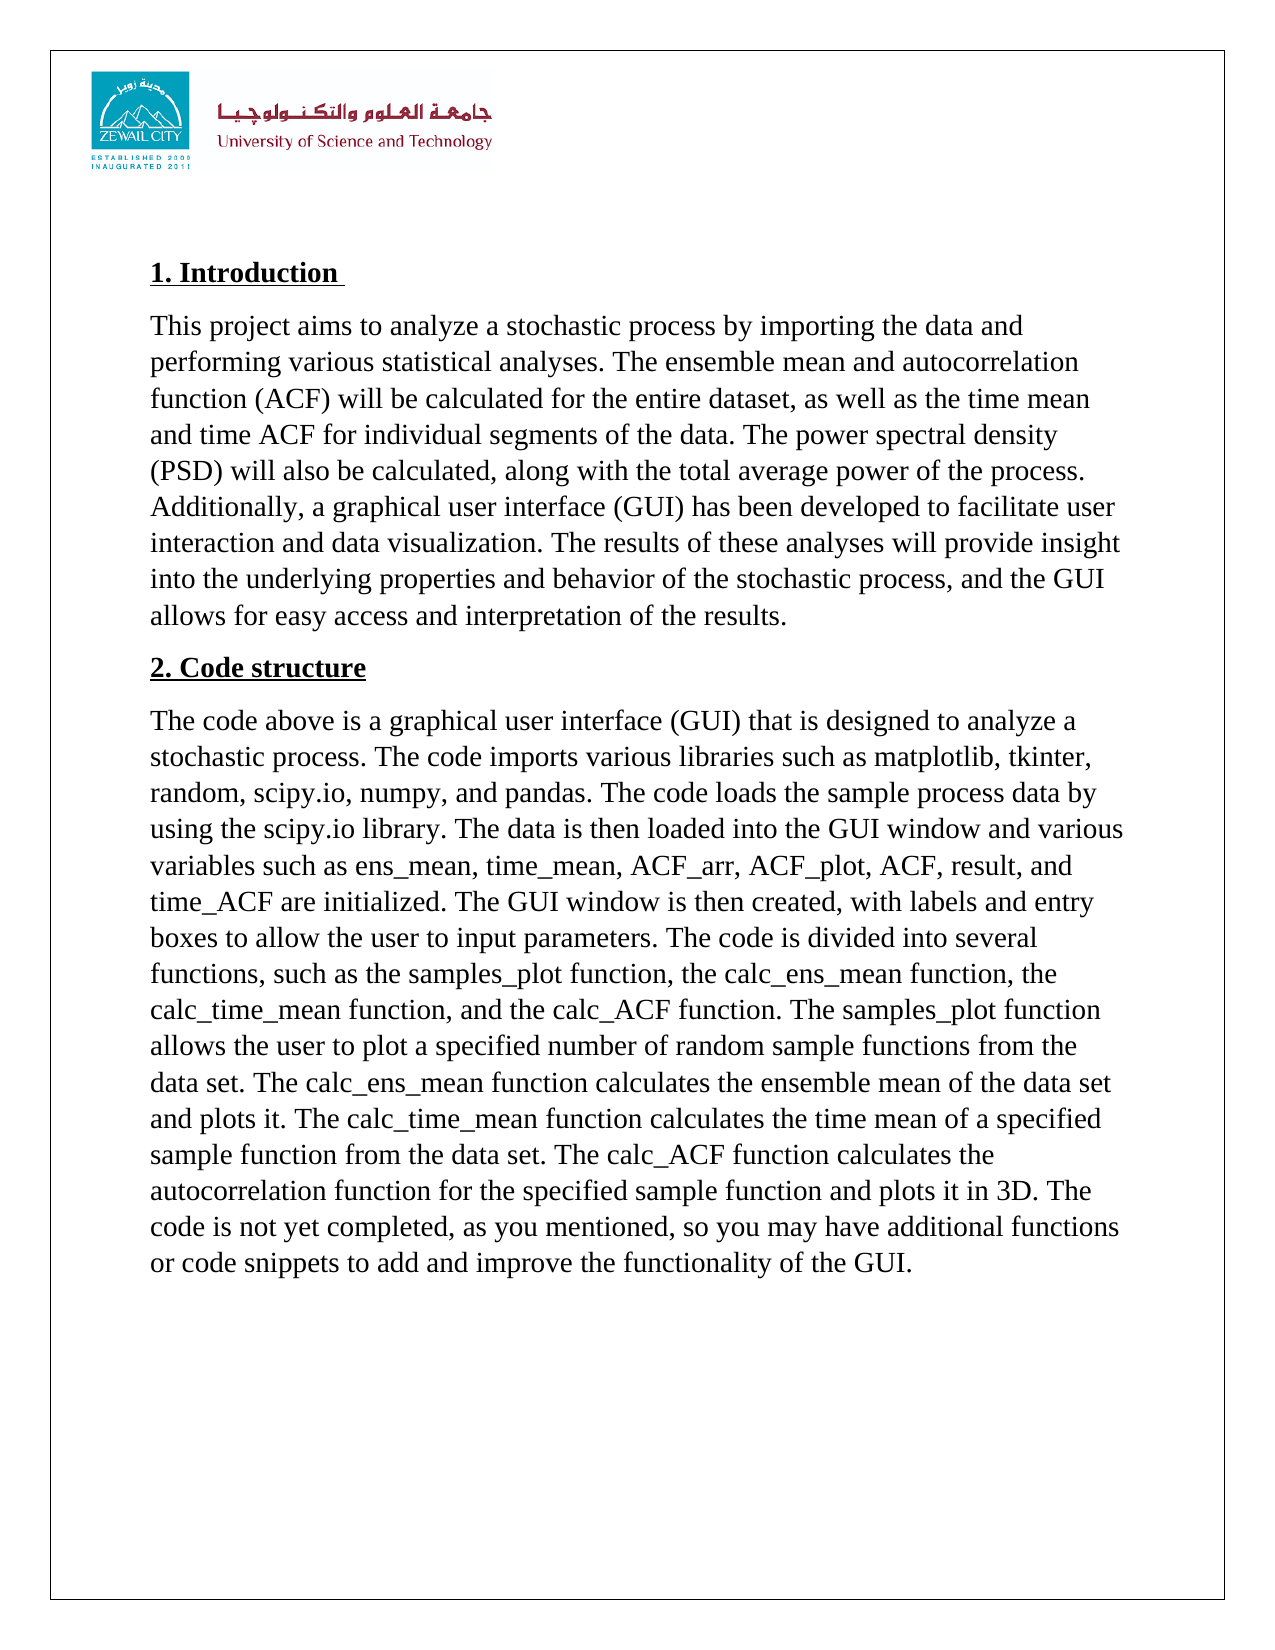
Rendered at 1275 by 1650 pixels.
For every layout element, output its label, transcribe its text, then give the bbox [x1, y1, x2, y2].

picture [83, 69, 496, 170]
text 1. Introduction [150, 256, 1125, 289]
text 2. Code structure [150, 650, 1125, 684]
text This project aims to analyze a stochastic process by importing the data and performing various statistical analyses. The ensemble mean and autocorrelation function (ACF) will be calculated for the entire dataset, as well as the time mean and time ACF for individual segments of the data. The power spectral density (PSD) will also be calculated, along with the total average power of the process. Additionally, a graphical user interface (GUI) has been developed to facilitate user interaction and data visualization. The results of these analyses will provide insight into the underlying properties and behavior of the stochastic process, and the GUI allows for easy access and interpretation of the results. [150, 308, 1125, 631]
text The code above is a graphical user interface (GUI) that is designed to analyze a stochastic process. The code imports various libraries such as matplotlib, tkinter, random, scipy.io, numpy, and pandas. The code loads the sample process data by using the scipy.io library. The data is then loaded into the GUI window and various variables such as ens_mean, time_mean, ACF_arr, ACF_plot, ACF, result, and time_ACF are initialized. The GUI window is then created, with labels and entry boxes to allow the user to input parameters. The code is divided into several functions, such as the samples_plot function, the calc_ens_mean function, the calc_time_mean function, and the calc_ACF function. The samples_plot function allows the user to plot a specified number of random sample functions from the data set. The calc_ens_mean function calculates the ensemble mean of the data set and plots it. The calc_time_mean function calculates the time mean of a specified sample function from the data set. The calc_ACF function calculates the autocorrelation function for the specified sample function and plots it in 3D. The code is not yet completed, as you mentioned, so you may have additional functions or code snippets to add and improve the functionality of the GUI. [150, 703, 1125, 1279]
